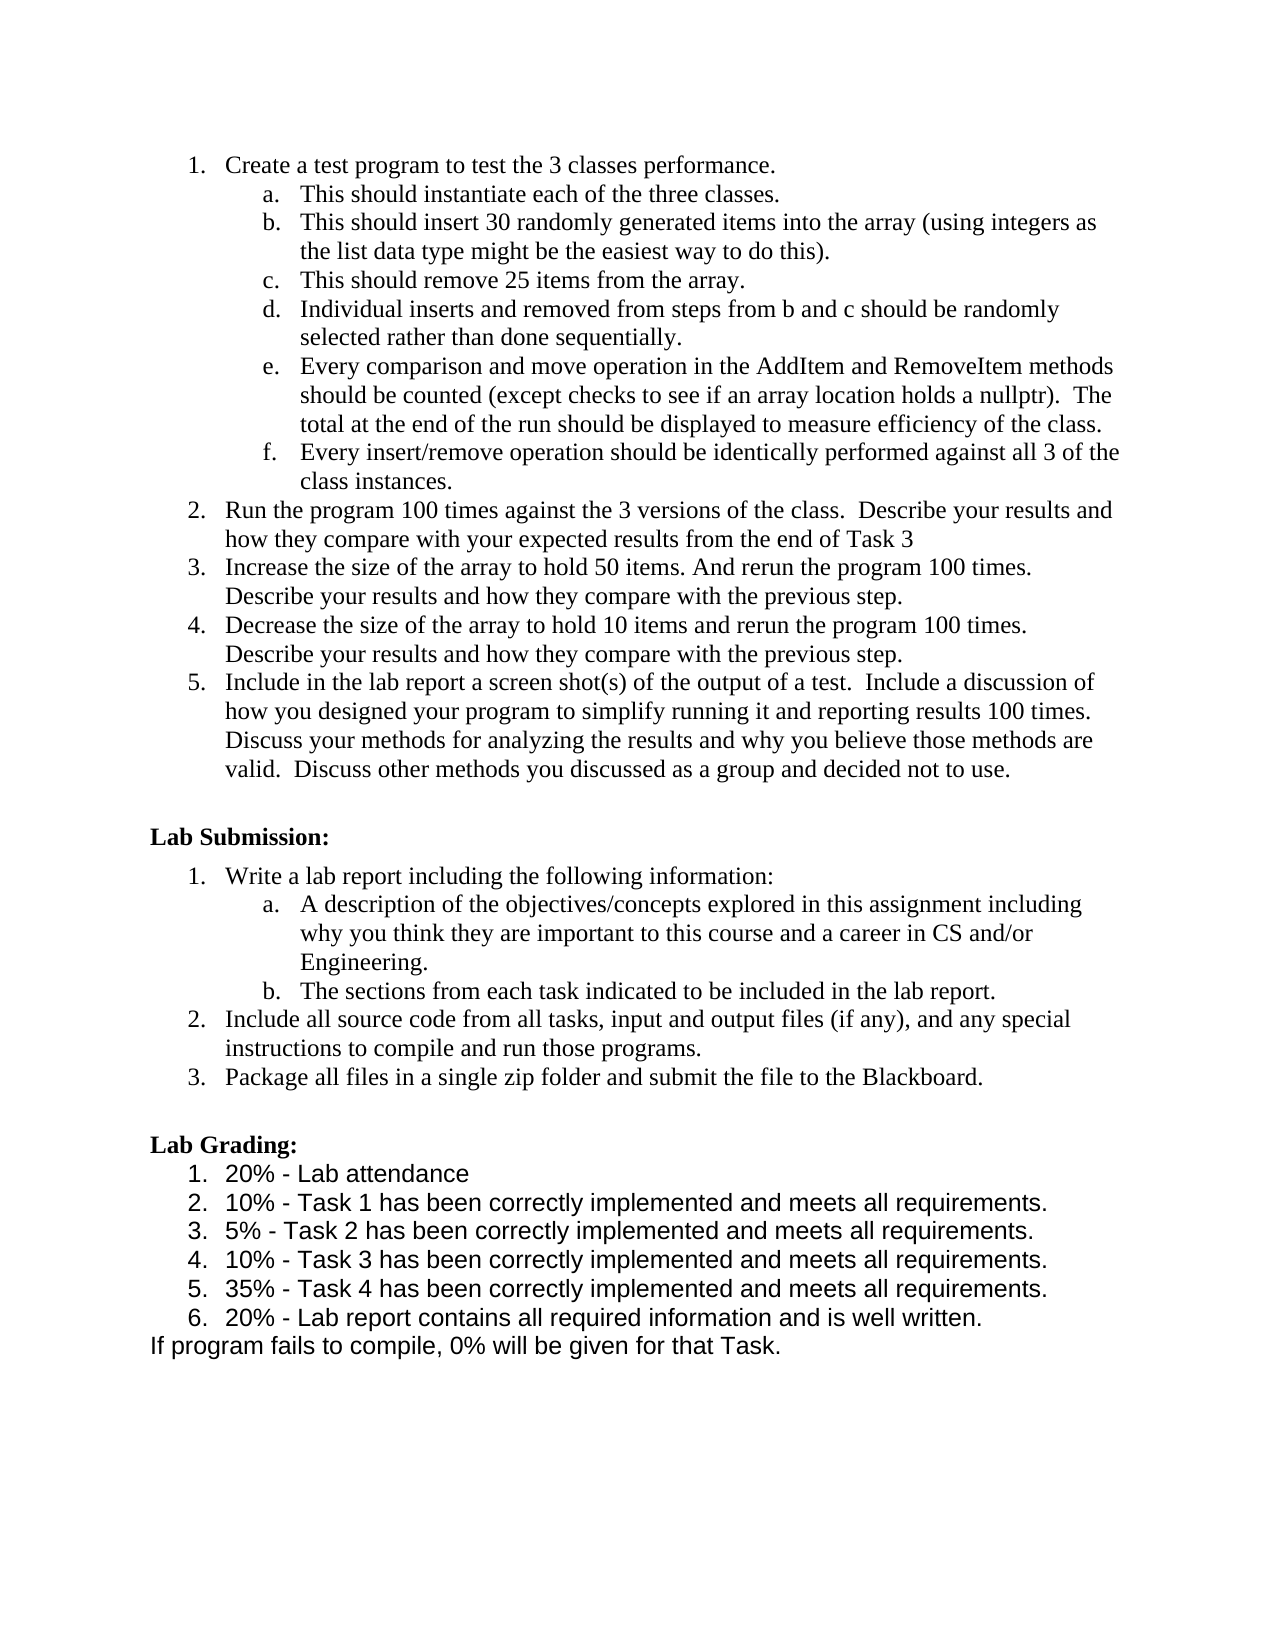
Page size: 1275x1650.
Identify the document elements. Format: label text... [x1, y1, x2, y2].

list The sections from each task indicated to be included in the lab report. [262, 976, 1125, 1004]
list Include all source code from all tasks, input and output files (if any), and any special instructions to compile and run those programs. [187, 1004, 1125, 1062]
list Run the program 100 times against the 3 versions of the class. Describe your results and how they compare with your expected results from the end of Task 3 [187, 495, 1125, 552]
list 10% - Task 3 has been correctly implemented and meets all requirements. [187, 1245, 1125, 1274]
list 5% - Task 2 has been correctly implemented and meets all requirements. [187, 1216, 1125, 1245]
list Every insert/remove operation should be identically performed against all 3 of the class instances. [262, 437, 1125, 495]
text Lab Submission: [150, 822, 1125, 850]
text If program fails to compile, 0% will be given for that Task. [150, 1331, 1125, 1360]
list This should insert 30 randomly generated items into the array (using integers as the list data type might be the easiest way to do this). [262, 207, 1125, 265]
list 20% - Lab report contains all required information and is well written. [187, 1302, 1125, 1331]
list Write a lab report including the following information: [187, 861, 1125, 889]
list Increase the size of the array to hold 50 items. And rerun the program 100 times. Describe your results and how they compare with the previous step. [187, 552, 1125, 610]
list A description of the objectives/concepts explored in this assignment including why you think they are important to this course and a career in CS and/or Engineering. [262, 889, 1125, 976]
text Lab Grading: [150, 1130, 1125, 1159]
list 35% - Task 4 has been correctly implemented and meets all requirements. [187, 1274, 1125, 1302]
list Include in the lab report a screen shot(s) of the output of a test. Include a discussion of how you designed your program to simplify running it and reporting results 100 times. Discuss your methods for analyzing the results and why you believe those methods are valid. Discuss other methods you discussed as a group and decided not to use. [187, 667, 1125, 782]
list Every comparison and move operation in the AddItem and RemoveItem methods should be counted (except checks to see if an array location holds a nullptr). The total at the end of the run should be displayed to measure efficiency of the class. [262, 351, 1125, 437]
list Decrease the size of the array to hold 10 items and rerun the program 100 times. Describe your results and how they compare with the previous step. [187, 610, 1125, 667]
list This should instantiate each of the three classes. [262, 179, 1125, 207]
list Individual inserts and removed from steps from b and c should be randomly selected rather than done sequentially. [262, 294, 1125, 351]
list 20% - Lab attendance [187, 1159, 1125, 1187]
list 10% - Task 1 has been correctly implemented and meets all requirements. [187, 1187, 1125, 1216]
list Package all files in a single zip folder and submit the file to the Blackboard. [187, 1062, 1125, 1091]
list Create a test program to test the 3 classes performance. [187, 150, 1125, 179]
list This should remove 25 items from the array. [262, 265, 1125, 294]
